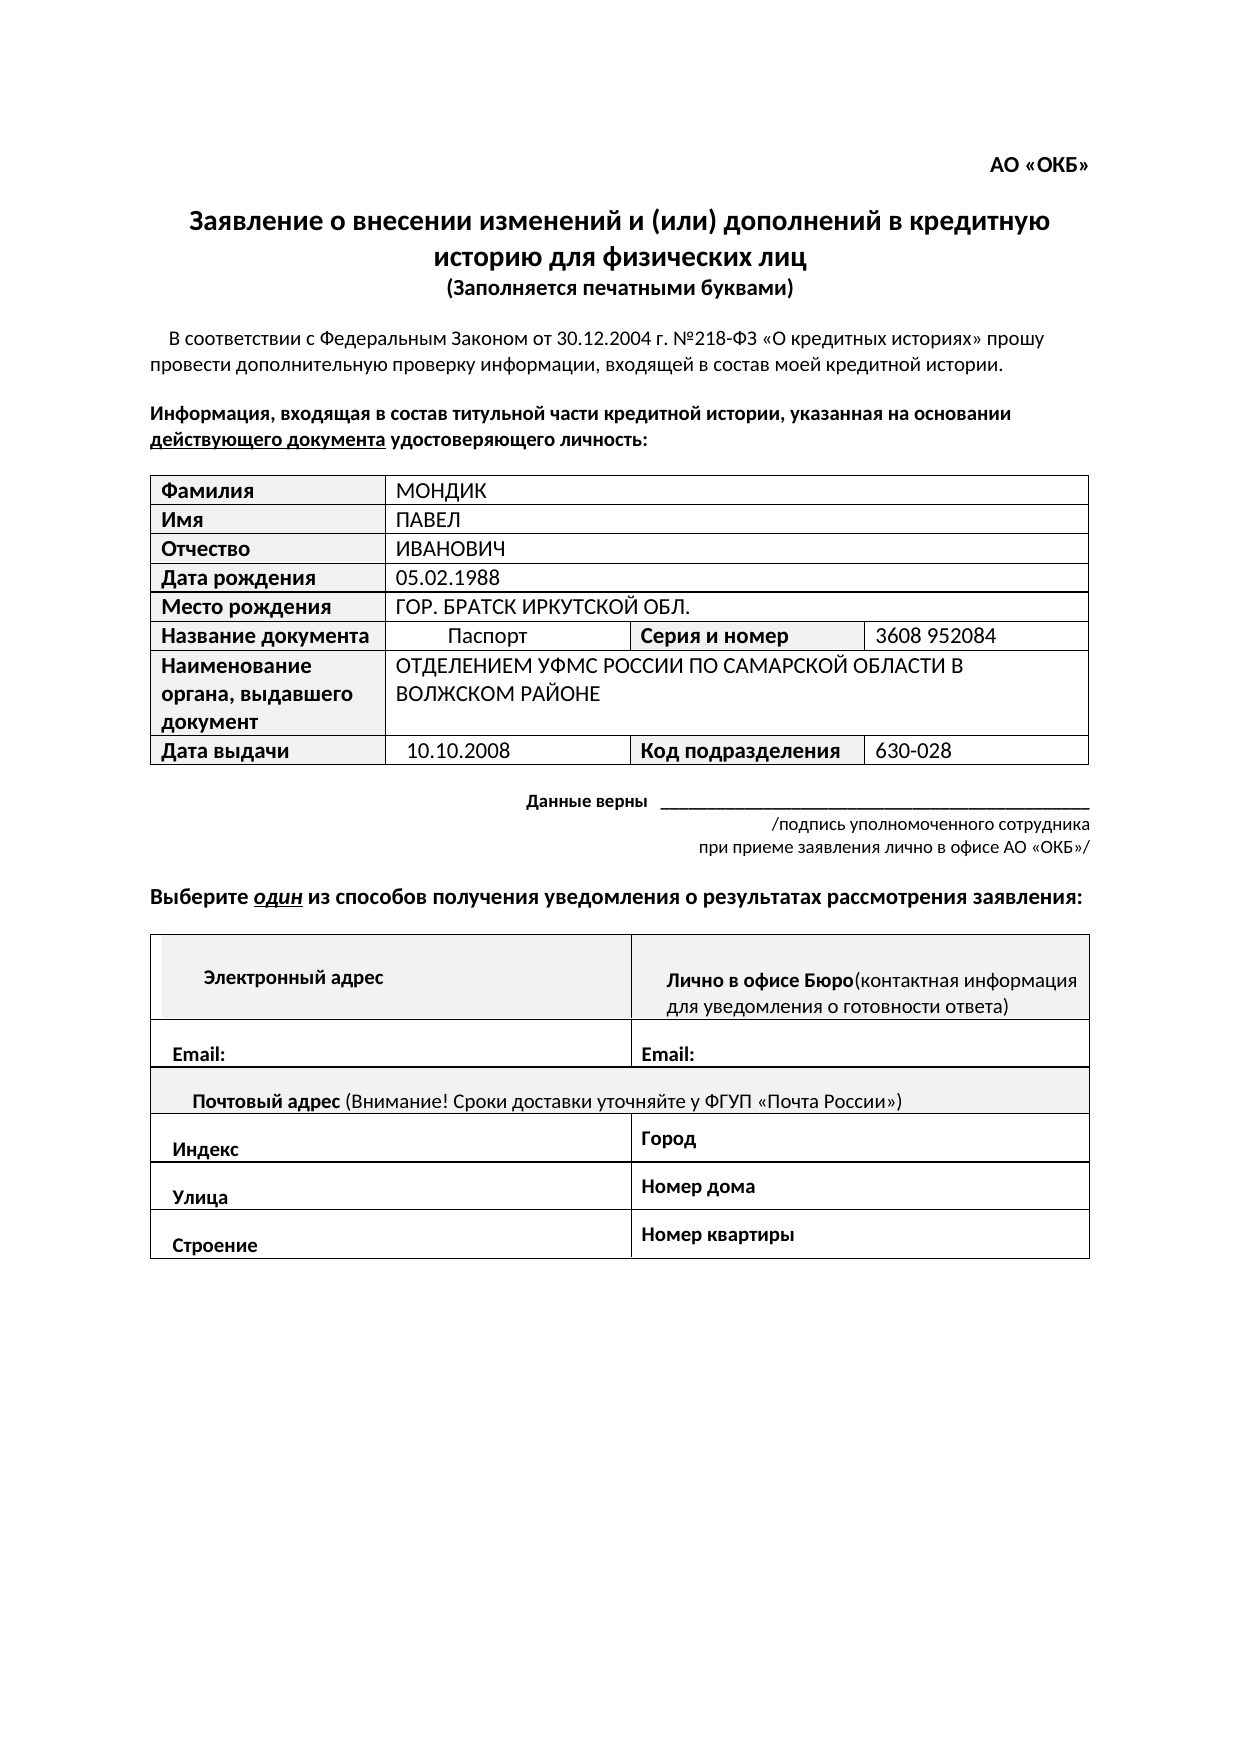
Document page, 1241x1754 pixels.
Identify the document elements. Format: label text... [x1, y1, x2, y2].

table_cell [151, 1163, 631, 1209]
table_cell Место рождения [151, 593, 385, 621]
text /подпись уполномоченного сотрудника [150, 812, 1090, 835]
table_cell Дата выдачи [151, 736, 385, 764]
table_cell Отчество [151, 534, 385, 562]
table_cell [632, 1163, 1089, 1209]
table_header Фамилия [151, 476, 385, 504]
table_cell [386, 622, 630, 650]
table_cell [151, 1210, 631, 1257]
table_header МОНДИК [386, 476, 1088, 504]
table_cell ИВАНОВИЧ [386, 534, 1088, 562]
table_header [151, 935, 162, 1018]
table_cell Дата рождения [151, 564, 385, 591]
text Выберите один из способов получения уведомления о результатах рассмотрения заявления: [150, 882, 1090, 910]
table_cell [386, 736, 630, 764]
table_cell ПАВЕЛ [386, 505, 1088, 533]
table_cell Почтовый адрес (Внимание! Сроки доставки уточняйте у ФГУП «Почта России») [151, 1068, 1089, 1113]
table_cell 05.02.1988 [386, 564, 1088, 591]
table_cell [632, 1210, 1089, 1257]
table_cell [865, 736, 1088, 764]
table_cell [632, 1020, 1089, 1066]
table_cell Наименование органа, выдавшего документ [151, 651, 385, 735]
text Заявление о внесении изменений и (или) дополнений в кредитную историю для физических лиц [150, 202, 1090, 273]
table_cell [151, 1020, 631, 1066]
table_cell [865, 622, 1088, 650]
table_cell [632, 1114, 1089, 1161]
text при приеме заявления лично в офисе АО «ОКБ»/ [150, 835, 1090, 858]
table_cell ОТДЕЛЕНИЕМ УФМС РОССИИ ПО САМАРСКОЙ ОБЛАСТИ В ВОЛЖСКОМ РАЙОНЕ [386, 651, 1088, 735]
table_cell ГОР. БРАТСК ИРКУТСКОЙ ОБЛ. [386, 593, 1088, 621]
table_cell [151, 1114, 631, 1161]
table_cell Название документа [151, 622, 385, 650]
text (Заполняется печатными буквами) [150, 273, 1090, 301]
text АО «ОКБ» [150, 150, 1090, 178]
text В соответствии с Федеральным Законом от 30.12.2004 г. №218-ФЗ «О кредитных историях» прошу провести дополнительную проверку информации, входящей в состав моей кредитной истории. [150, 325, 1090, 376]
text Данные верны ______________________________________________ [150, 789, 1090, 812]
text Информация, входящая в состав титульной части кредитной истории, указанная на основании действующего документа удостоверяющего личность: [150, 400, 1090, 451]
table_cell Имя [151, 505, 385, 533]
